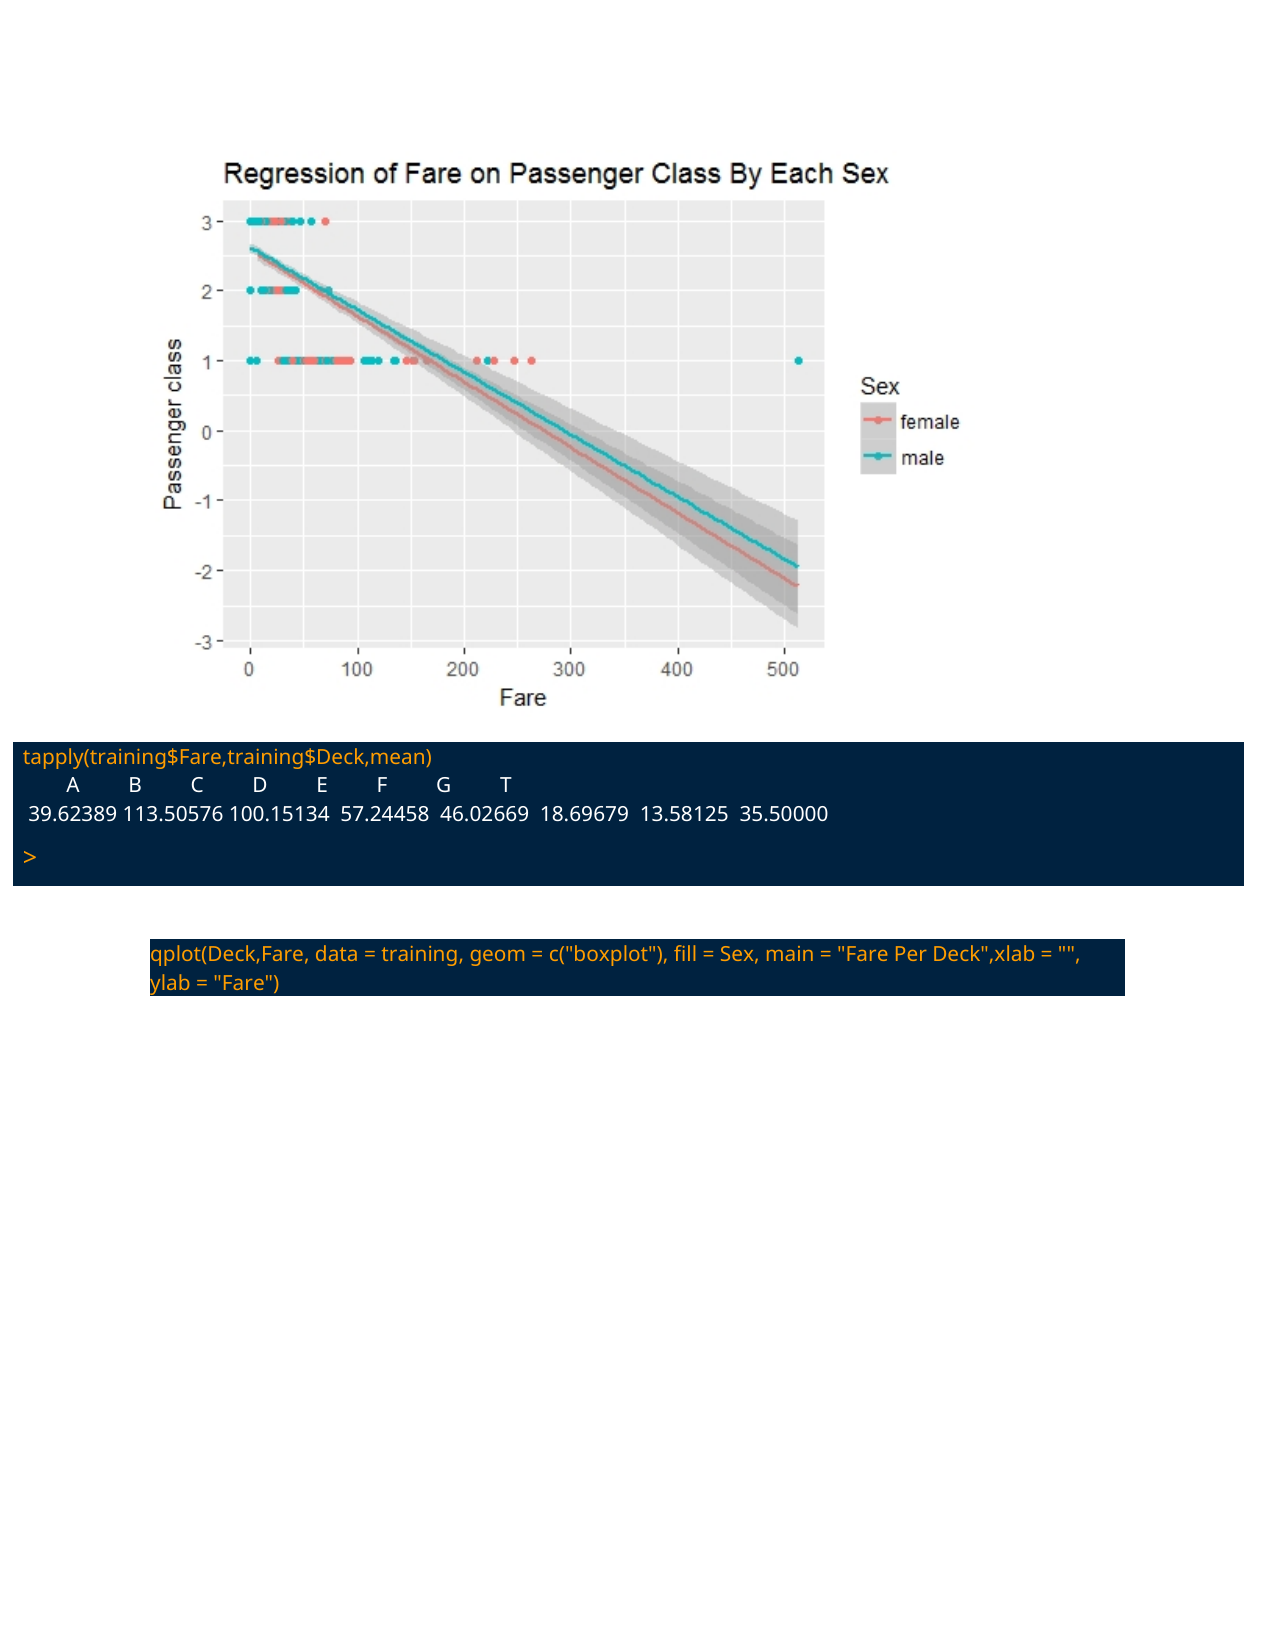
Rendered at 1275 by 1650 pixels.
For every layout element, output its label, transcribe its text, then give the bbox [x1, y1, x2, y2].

text qplot(Deck,Fare, data = training, geom = c("boxplot"), fill = Sex, main = "Fare Per Deck",xlab = "", ylab = "Fare") [150, 939, 1125, 996]
table_header tapply(training$Fare,training$Deck,mean) A B C D E F G T 39.62389 113.50576 100.15134 57.24458 46.02669 18.69679 13.58125 35.50000 [13, 742, 1244, 840]
picture [150, 150, 984, 717]
table_cell [13, 840, 1244, 886]
